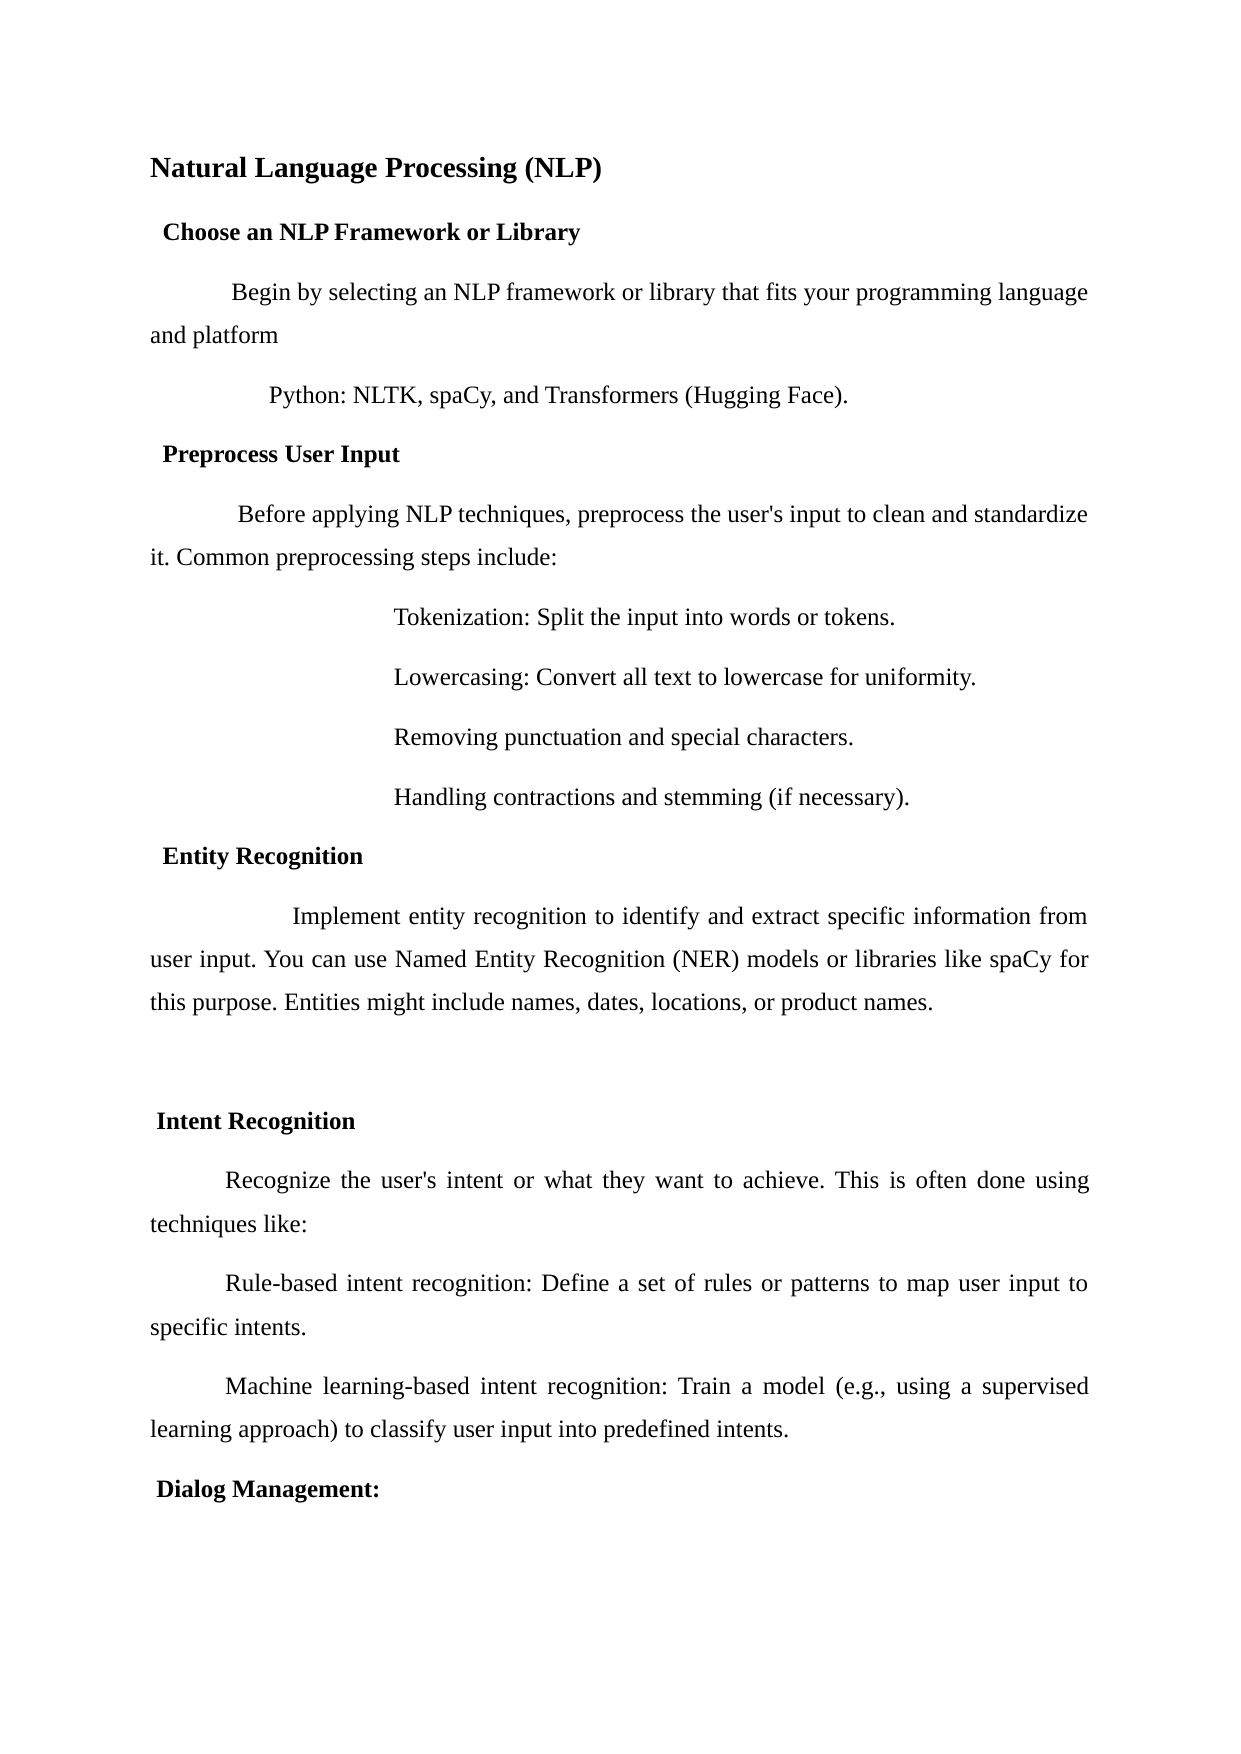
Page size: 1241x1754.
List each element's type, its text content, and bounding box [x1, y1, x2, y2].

text Before applying NLP techniques, preprocess the user's input to clean and standardize it. Common preprocessing steps include: [150, 499, 1090, 571]
text Lowercasing: Convert all text to lowercase for uniformity. [150, 662, 1090, 691]
text Tokenization: Split the input into words or tokens. [150, 602, 1090, 631]
text Recognize the user's intent or what they want to achieve. This is often done using techniques like: [150, 1166, 1090, 1237]
text Natural Language Processing (NLP) [150, 150, 1090, 183]
text Begin by selecting an NLP framework or library that fits your programming language and platform [150, 277, 1090, 349]
text Removing punctuation and special characters. [150, 722, 1090, 751]
text Choose an NLP Framework or Library [150, 217, 1090, 246]
text Implement entity recognition to identify and extract specific information from user input. You can use Named Entity Recognition (NER) models or libraries like spaCy for this purpose. Entities might include names, dates, locations, or product names. [150, 901, 1090, 1016]
text Python: NLTK, spaCy, and Transformers (Hugging Face). [150, 380, 1090, 408]
text Entity Recognition [150, 841, 1090, 870]
text Handling contractions and stemming (if necessary). [150, 782, 1090, 810]
text Intent Recognition [150, 1106, 1090, 1134]
text Machine learning-based intent recognition: Train a model (e.g., using a supervised learning approach) to classify user input into predefined intents. [150, 1371, 1090, 1443]
text Dialog Management: [150, 1474, 1090, 1503]
text Preprocess User Input [150, 439, 1090, 468]
text Rule-based intent recognition: Define a set of rules or patterns to map user input to specific intents. [150, 1268, 1090, 1340]
